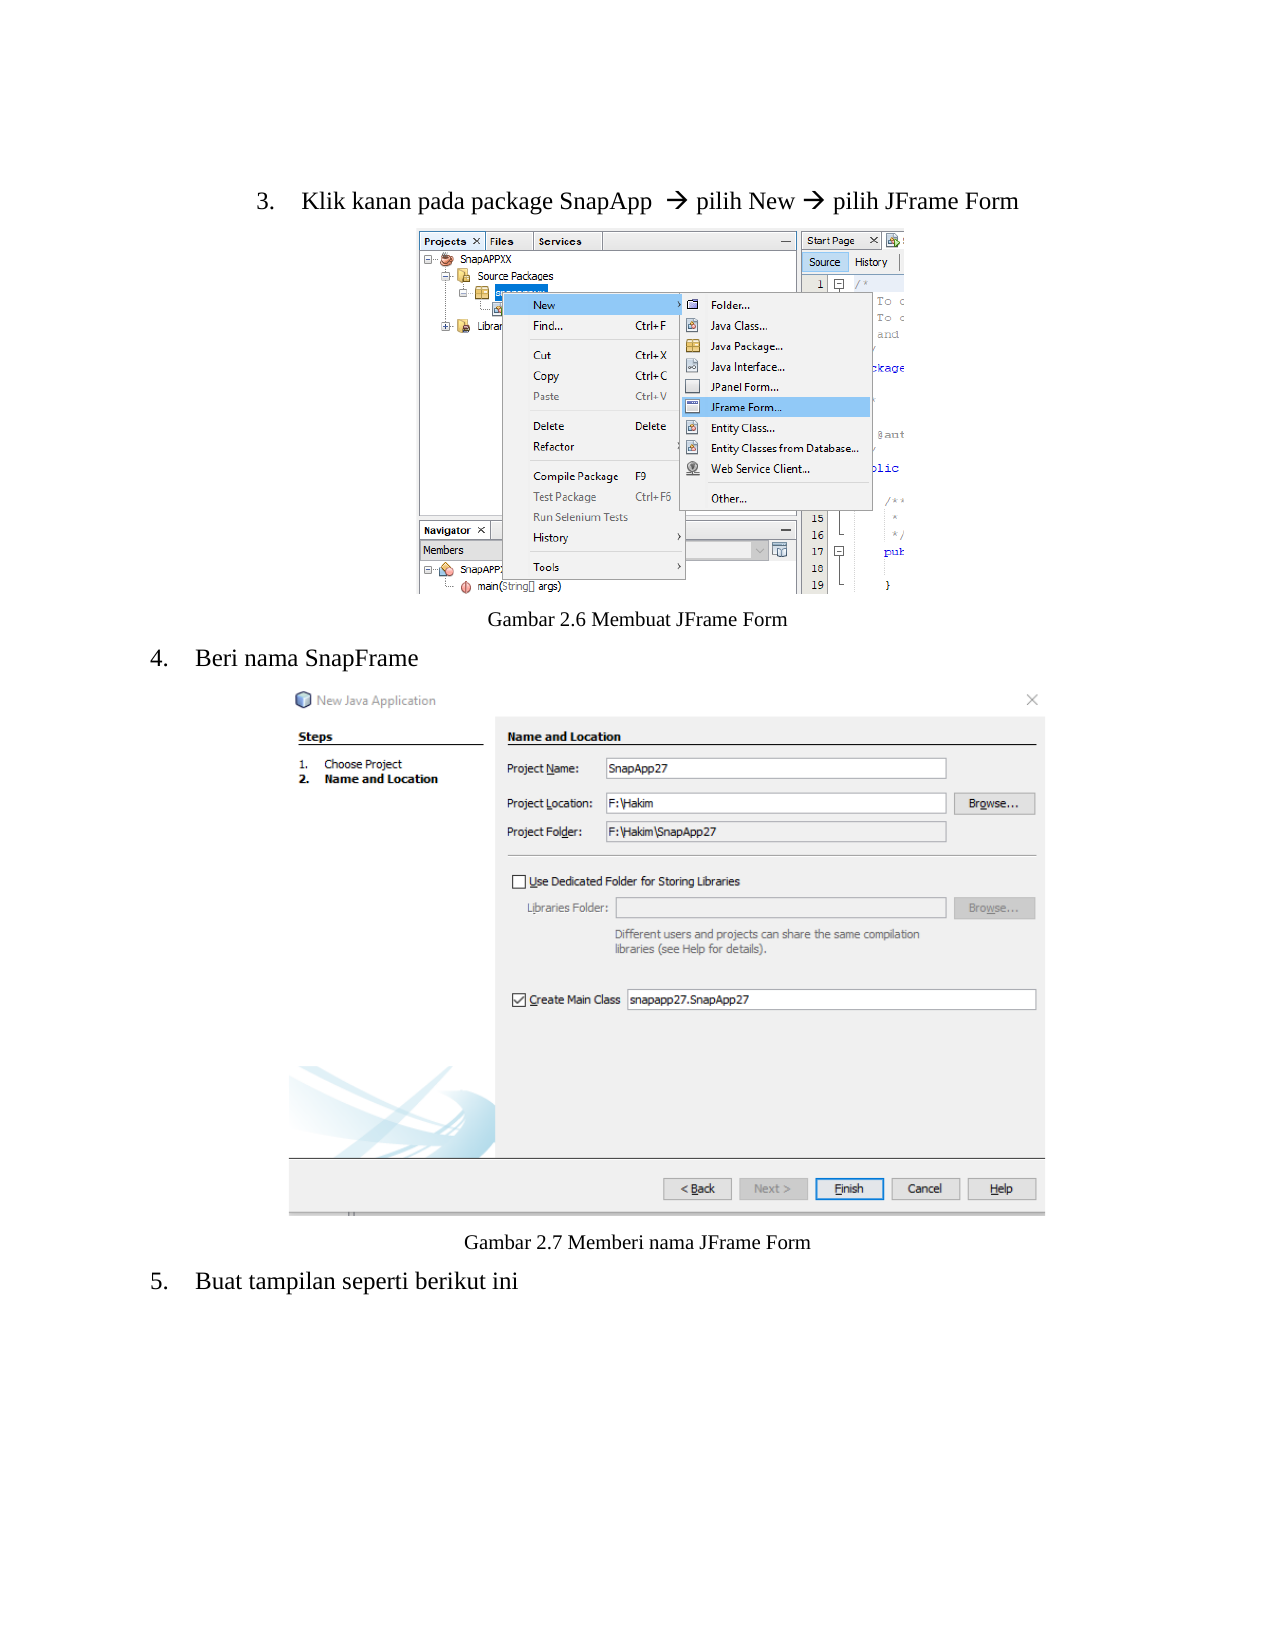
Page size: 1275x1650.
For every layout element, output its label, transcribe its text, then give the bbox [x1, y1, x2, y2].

list Buat tampilan seperti berikut ini [150, 1266, 1125, 1294]
picture [288, 686, 1046, 1216]
list Beri nama SnapFrame [150, 643, 1125, 672]
text Gambar 2.6 Membuat JFrame Form [150, 607, 1125, 631]
text Gambar 2.7 Memberi nama JFrame Form [150, 1230, 1125, 1254]
picture [416, 228, 904, 594]
